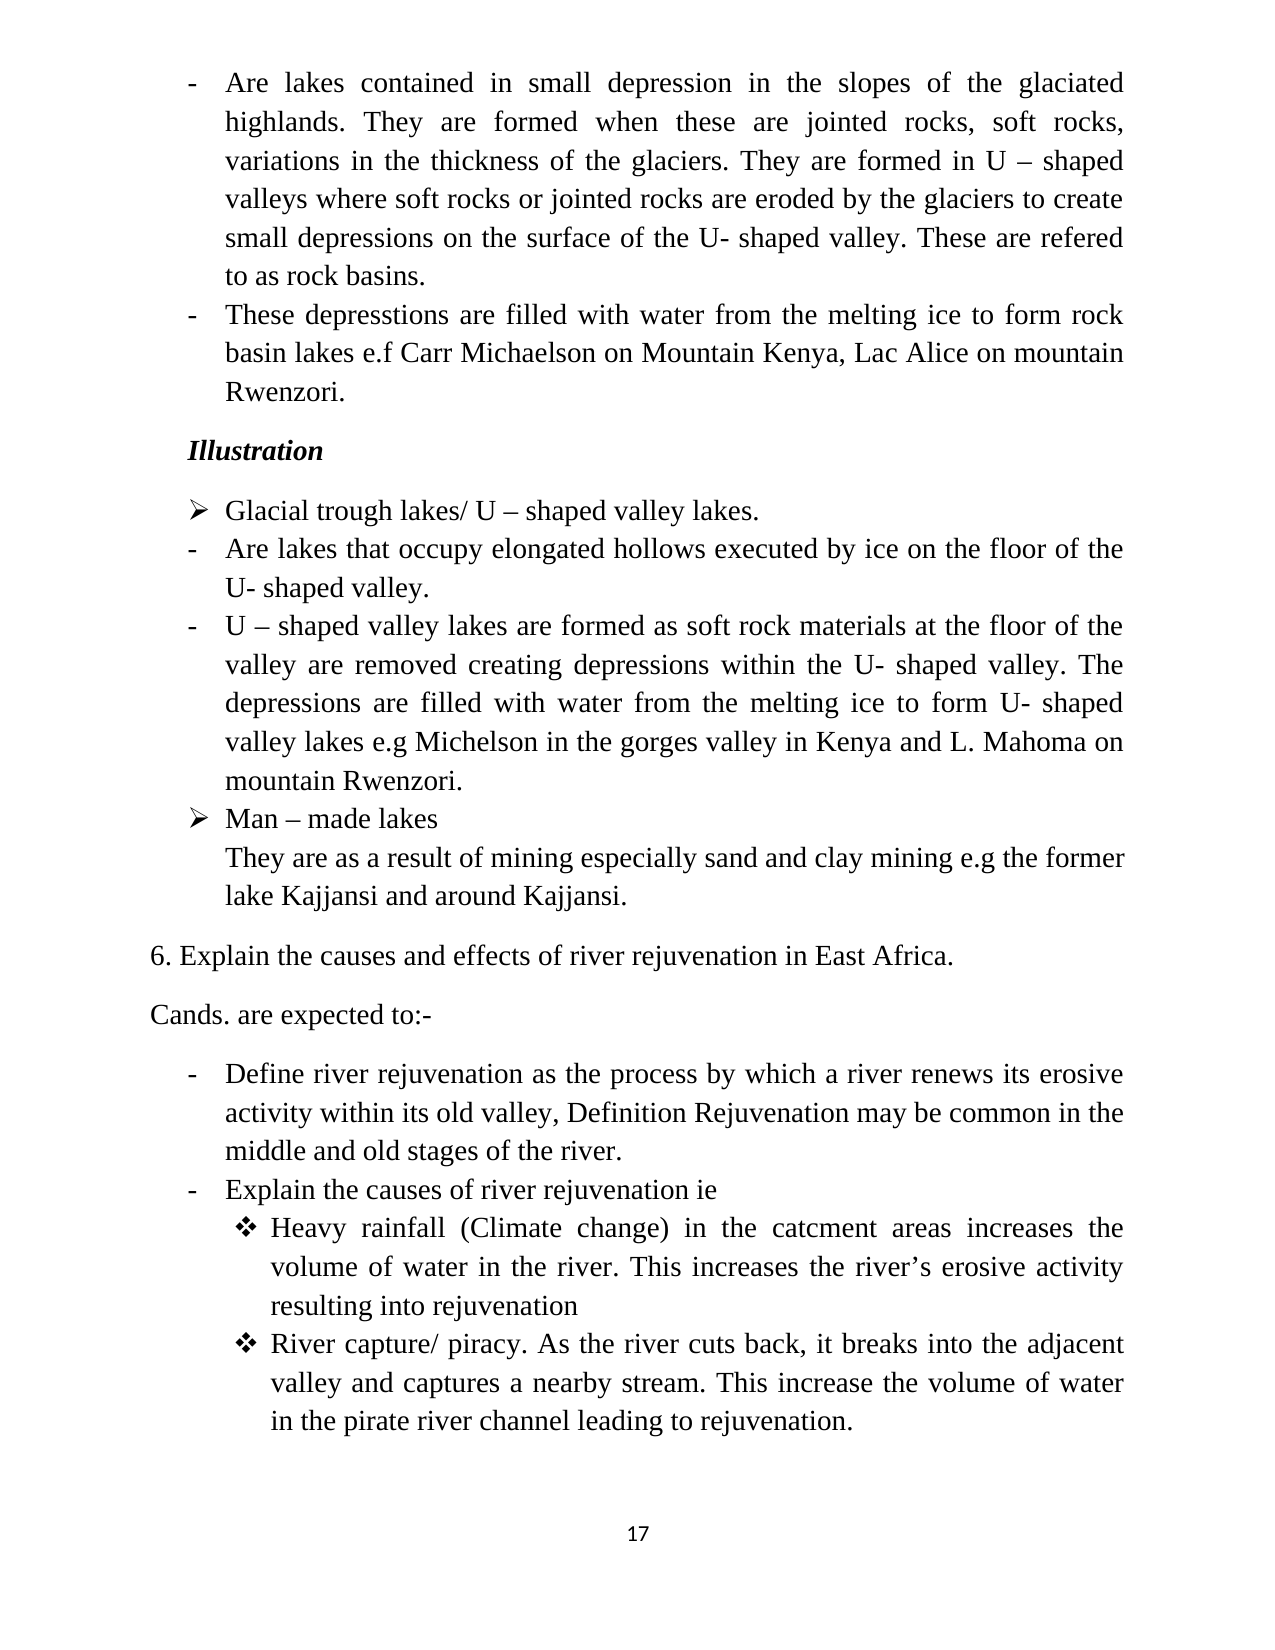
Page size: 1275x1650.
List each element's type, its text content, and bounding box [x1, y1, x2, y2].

text 6. Explain the causes and effects of river rejuvenation in East Africa. [150, 938, 1125, 971]
list They are as a result of mining especially sand and clay mining e.g the former lake Kajjansi and around Kajjansi. [225, 840, 1125, 912]
list U – shaped valley lakes are formed as soft rock materials at the floor of the valley are removed creating depressions within the U- shaped valley. The depressions are filled with water from the melting ice to form U- shaped valley lakes e.g Michelson in the gorges valley in Kenya and L. Mahoma on mountain Rwenzori. [187, 608, 1125, 796]
list Explain the causes of river rejuvenation ie [187, 1172, 1125, 1206]
list Are lakes contained in small depression in the slopes of the glaciated highlands. They are formed when these are jointed rocks, soft rocks, variations in the thickness of the glaciers. They are formed in U – shaped valleys where soft rocks or jointed rocks are eroded by the glaciers to create small depressions on the surface of the U- shaped valley. These are refered to as rock basins. [187, 66, 1125, 292]
list Define river rejuvenation as the process by which a river renews its erosive activity within its old valley, Definition Rejuvenation may be common in the middle and old stages of the river. [187, 1056, 1125, 1167]
text Illustration [187, 433, 1125, 467]
list River capture/ piracy. As the river cuts back, it breaks into the adjacent valley and captures a nearby stream. This increase the volume of water in the pirate river channel leading to rejuvenation. [233, 1326, 1125, 1437]
list Man – made lakes [187, 801, 1125, 835]
list These depresstions are filled with water from the melting ice to form rock basin lakes e.f Carr Michaelson on Mountain Kenya, Lac Alice on mountain Rwenzori. [187, 297, 1125, 407]
list Glacial trough lakes/ U – shaped valley lakes. [187, 493, 1125, 526]
list Are lakes that occupy elongated hollows executed by ice on the floor of the U- shaped valley. [187, 531, 1125, 603]
text Cands. are expected to:- [150, 997, 1125, 1031]
list Heavy rainfall (Climate change) in the catcment areas increases the volume of water in the river. This increases the river’s erosive activity resulting into rejuvenation [233, 1211, 1125, 1321]
